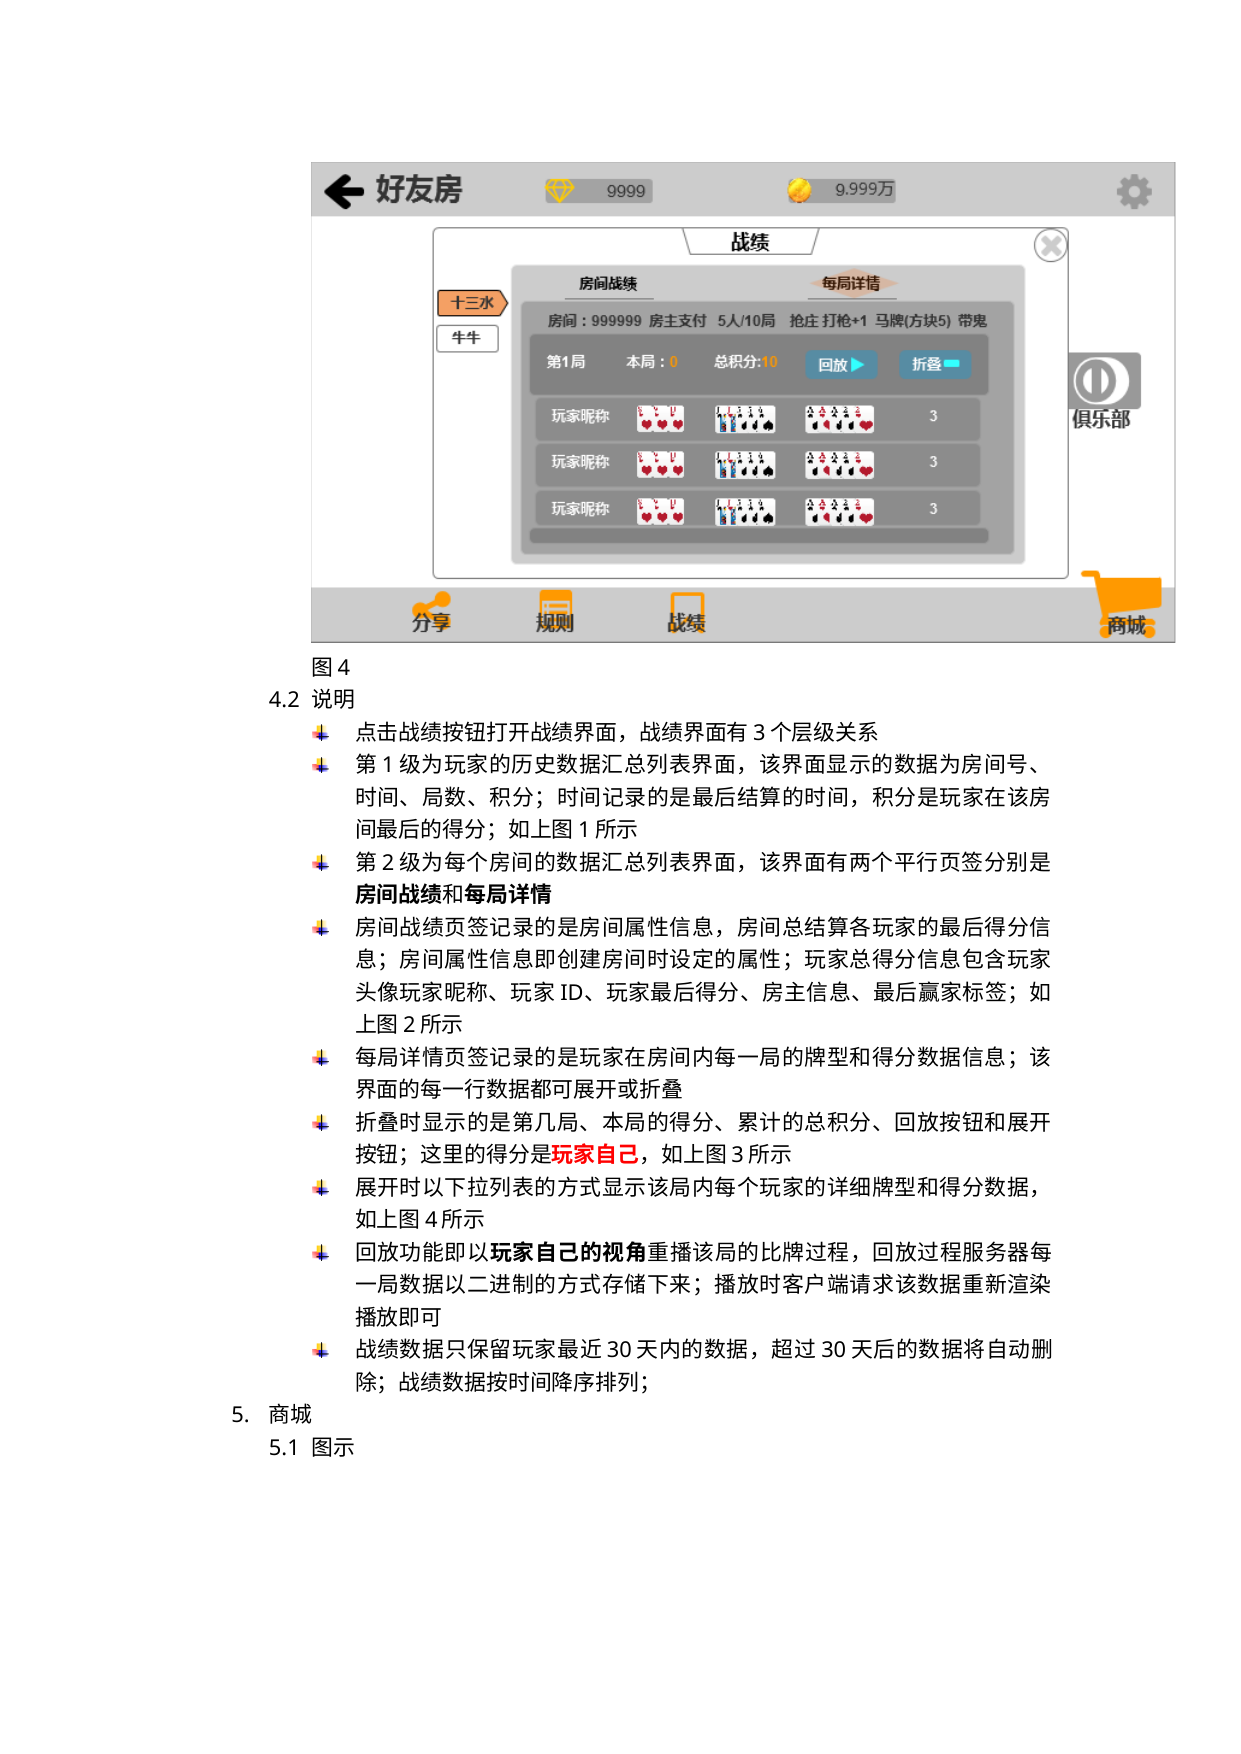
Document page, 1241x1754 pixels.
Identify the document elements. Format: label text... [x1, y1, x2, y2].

picture [312, 1048, 329, 1066]
list 图示 [269, 1429, 1053, 1462]
list 房间战绩页签记录的是房间属性信息，房间总结算各玩家的最后得分信息；房间属性信息即创建房间时设定的属性；玩家总得分信息包含玩家头像玩家昵称、玩家ID、玩家最后得分、房主信息、最后赢家标签；如上图2所示 [311, 909, 1053, 1039]
picture [312, 918, 329, 936]
list 第1级为玩家的历史数据汇总列表界面，该界面显示的数据为房间号、时间、局数、积分；时间记录的是最后结算的时间，积分是玩家在该房间最后的得分；如上图1所示 [311, 747, 1053, 844]
list 回放功能即以玩家自己的视角重播该局的比牌过程，回放过程服务器每一局数据以二进制的方式存储下来；播放时客户端请求该数据重新渲染播放即可 [311, 1234, 1053, 1332]
picture [312, 1341, 329, 1358]
list 图4 [311, 649, 1053, 682]
list 折叠时显示的是第几局、本局的得分、累计的总积分、回放按钮和展开按钮；这里的得分是玩家自己，如上图3所示 [311, 1104, 1053, 1169]
picture [312, 756, 329, 773]
picture [312, 853, 329, 871]
picture [312, 1243, 329, 1261]
list 每局详情页签记录的是玩家在房间内每一局的牌型和得分数据信息；该界面的每一行数据都可展开或折叠 [311, 1039, 1053, 1104]
picture [312, 1178, 329, 1196]
list 展开时以下拉列表的方式显示该局内每个玩家的详细牌型和得分数据，如上图4所示 [311, 1169, 1053, 1234]
list 战绩数据只保留玩家最近30天内的数据，超过30天后的数据将自动删除；战绩数据按时间降序排列； [311, 1332, 1053, 1397]
list 说明 [269, 682, 1053, 714]
list 商城 [231, 1397, 1053, 1429]
list 点击战绩按钮打开战绩界面，战绩界面有3个层级关系 [311, 714, 1053, 747]
picture [312, 723, 329, 741]
picture [311, 162, 1176, 643]
list 第2级为每个房间的数据汇总列表界面，该界面有两个平行页签分别是房间战绩和每局详情 [311, 844, 1053, 909]
picture [312, 1113, 329, 1131]
